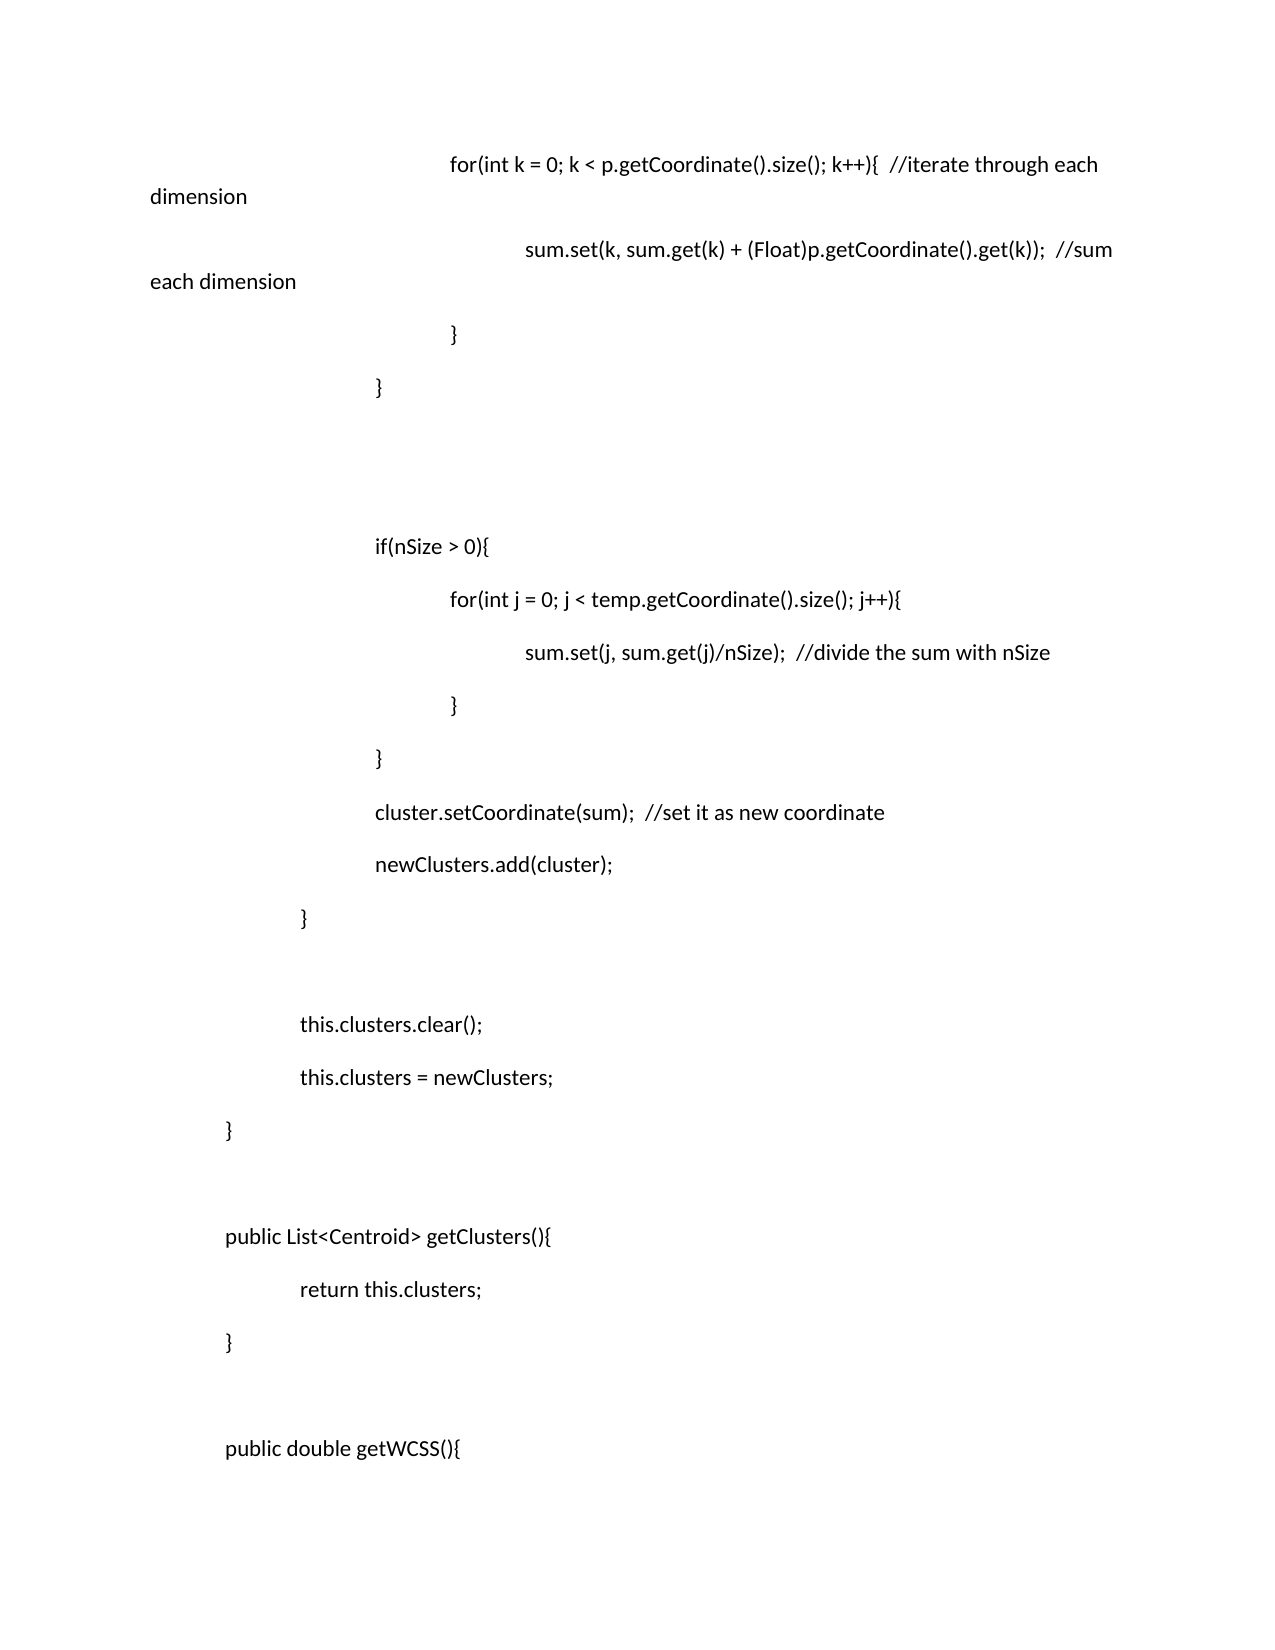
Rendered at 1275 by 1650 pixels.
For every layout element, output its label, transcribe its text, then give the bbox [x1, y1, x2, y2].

text this.clusters = newClusters; [150, 1063, 1125, 1091]
text public double getWCSS(){ [150, 1434, 1125, 1462]
text } [150, 692, 1125, 719]
text return this.clusters; [150, 1275, 1125, 1303]
text if(nSize > 0){ [150, 532, 1125, 561]
text this.clusters.clear(); [150, 1010, 1125, 1038]
text newClusters.add(cluster); [150, 851, 1125, 879]
text } [150, 373, 1125, 401]
text } [150, 1116, 1125, 1144]
text } [150, 744, 1125, 773]
text cluster.setCoordinate(sum); //set it as new coordinate [150, 798, 1125, 826]
text } [150, 320, 1125, 348]
text for(int j = 0; j < temp.getCoordinate().size(); j++){ [150, 586, 1125, 613]
text sum.set(k, sum.get(k) + (Float)p.getCoordinate().get(k)); //sum each dimension [150, 235, 1125, 295]
text } [150, 1328, 1125, 1356]
text } [150, 904, 1125, 932]
text sum.set(j, sum.get(j)/nSize); //divide the sum with nSize [150, 638, 1125, 667]
text public List<Centroid> getClusters(){ [150, 1222, 1125, 1250]
text for(int k = 0; k < p.getCoordinate().size(); k++){ //iterate through each dimension [150, 150, 1125, 210]
